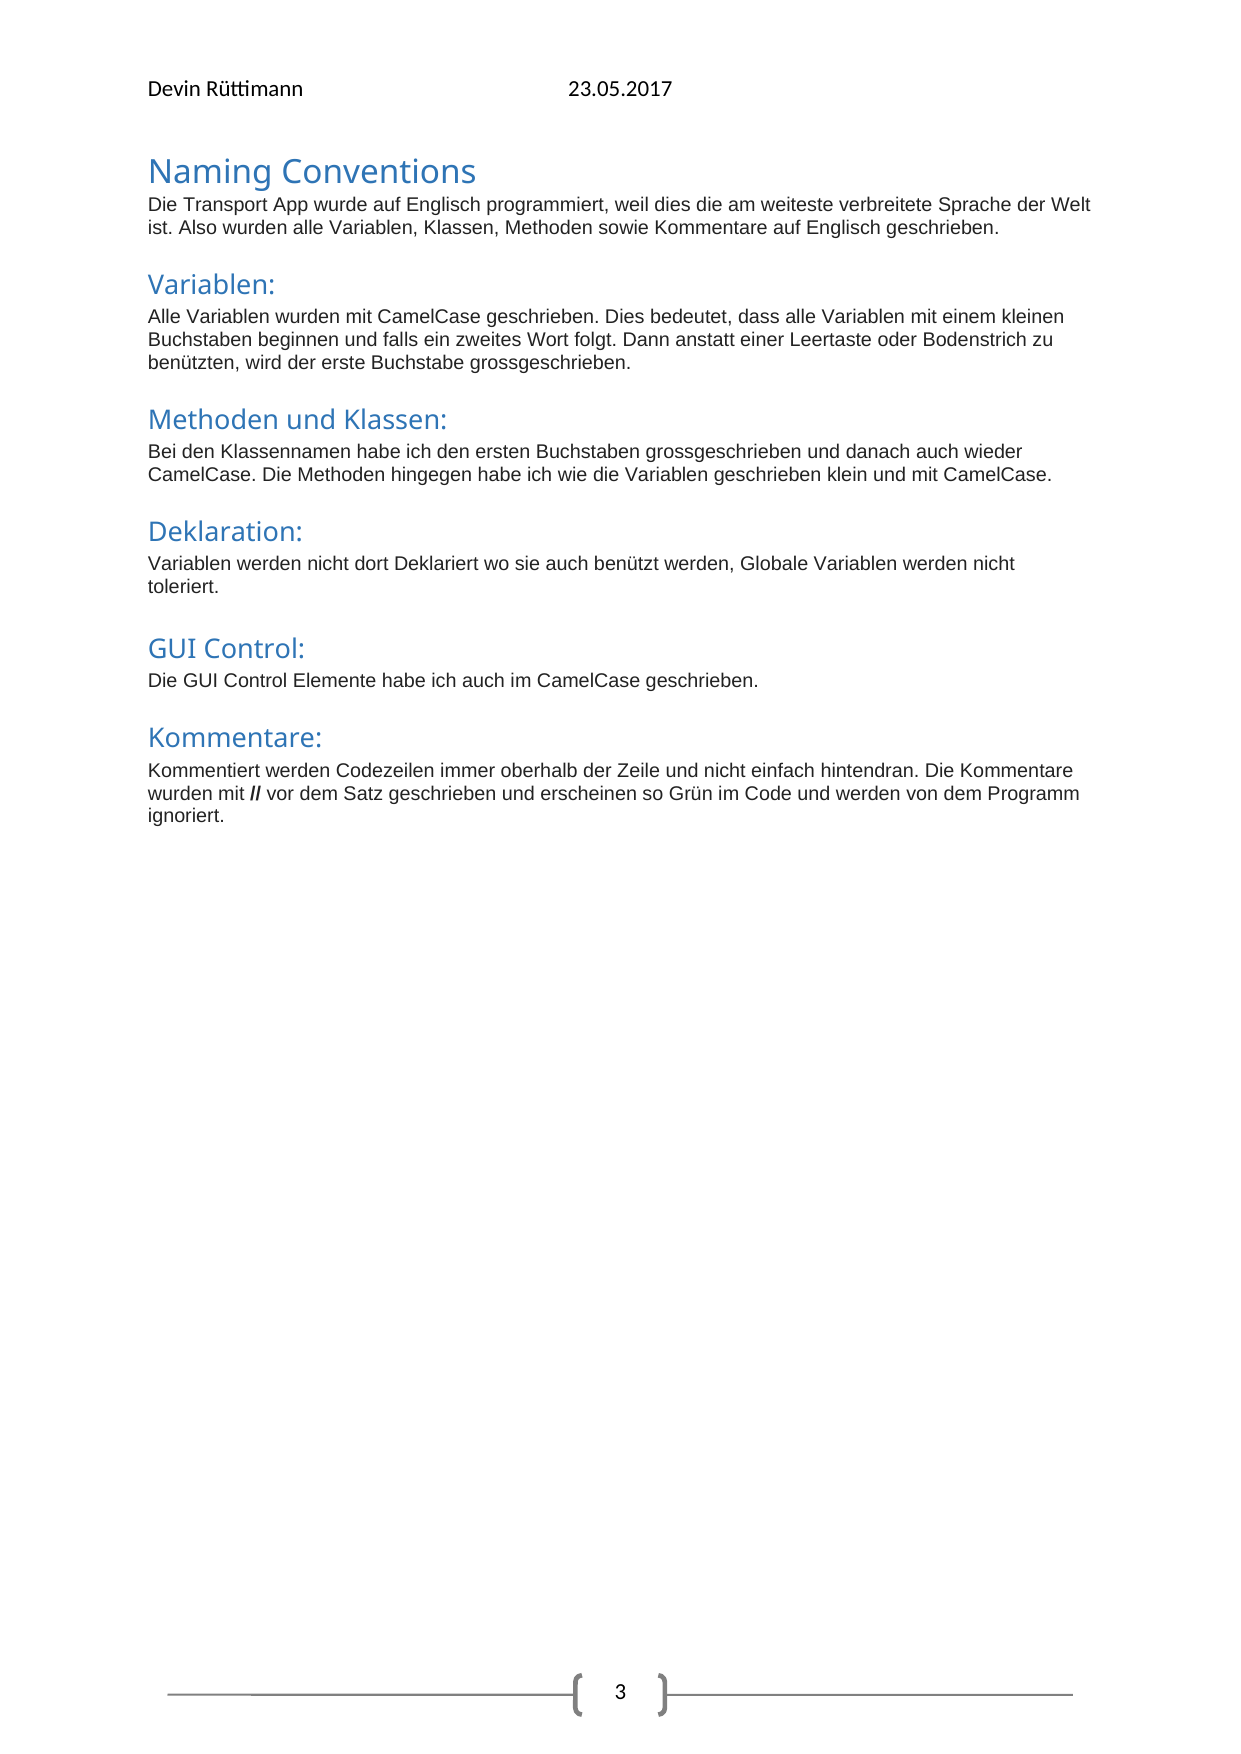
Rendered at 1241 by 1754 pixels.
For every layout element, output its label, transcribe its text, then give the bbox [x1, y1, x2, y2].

subtitle Deklaration: [148, 512, 1093, 549]
subtitle Methoden und Klassen: [148, 400, 1093, 437]
text Variablen werden nicht dort Deklariert wo sie auch benützt werden, Globale Variablen werden nicht toleriert. [148, 552, 1093, 625]
text Kommentiert werden Codezeilen immer oberhalb der Zeile und nicht einfach hintendran. Die Kommentare wurden mit // vor dem Satz geschrieben und erscheinen so Grün im Code und werden von dem Programm ignoriert. [148, 759, 1093, 827]
subtitle Kommentare: [148, 719, 1093, 756]
text Bei den Klassennamen habe ich den ersten Buchstaben grossgeschrieben und danach auch wieder CamelCase. Die Methoden hingegen habe ich wie die Variablen geschrieben klein und mit CamelCase. [148, 440, 1093, 485]
text Naming Conventions [148, 148, 1093, 193]
subtitle Variablen: [148, 265, 1093, 302]
subtitle GUI Control: [148, 629, 1093, 666]
text Alle Variablen wurden mit CamelCase geschrieben. Dies bedeutet, dass alle Variablen mit einem kleinen Buchstaben beginnen und falls ein zweites Wort folgt. Dann anstatt einer Leertaste oder Bodenstrich zu benützten, wird der erste Buchstabe grossgeschrieben. [148, 305, 1093, 373]
text Die Transport App wurde auf Englisch programmiert, weil dies die am weiteste verbreitete Sprache der Welt ist. Also wurden alle Variablen, Klassen, Methoden sowie Kommentare auf Englisch geschrieben. [148, 193, 1093, 238]
text Die GUI Control Elemente habe ich auch im CamelCase geschrieben. [148, 669, 1093, 692]
